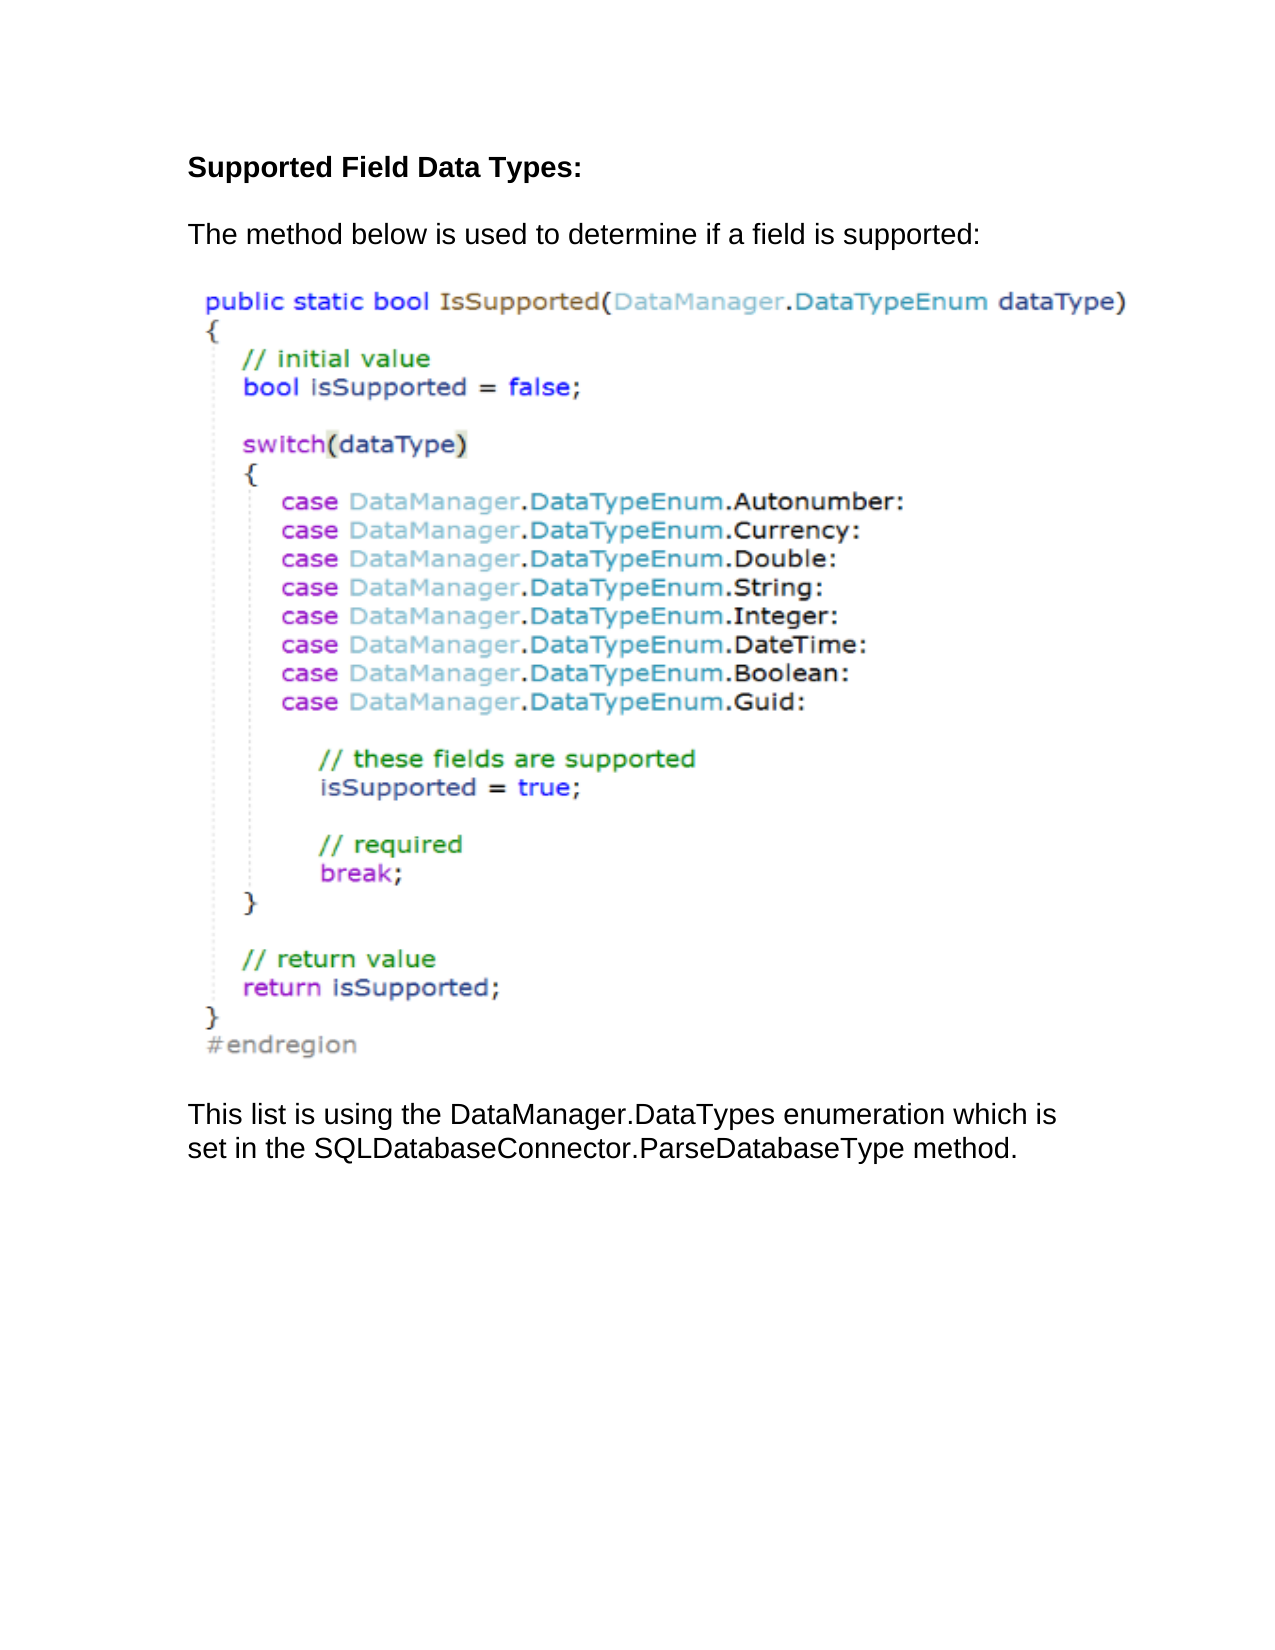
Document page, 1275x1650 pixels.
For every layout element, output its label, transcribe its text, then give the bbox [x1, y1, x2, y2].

text This list is using the DataManager.DataTypes enumeration which is set in the SQLDatabaseConnector.ParseDatabaseType method. [187, 1097, 1087, 1164]
text Supported Field Data Types: [187, 150, 1087, 183]
picture [187, 284, 1159, 1069]
text The method below is used to determine if a field is supported: [187, 217, 1087, 251]
